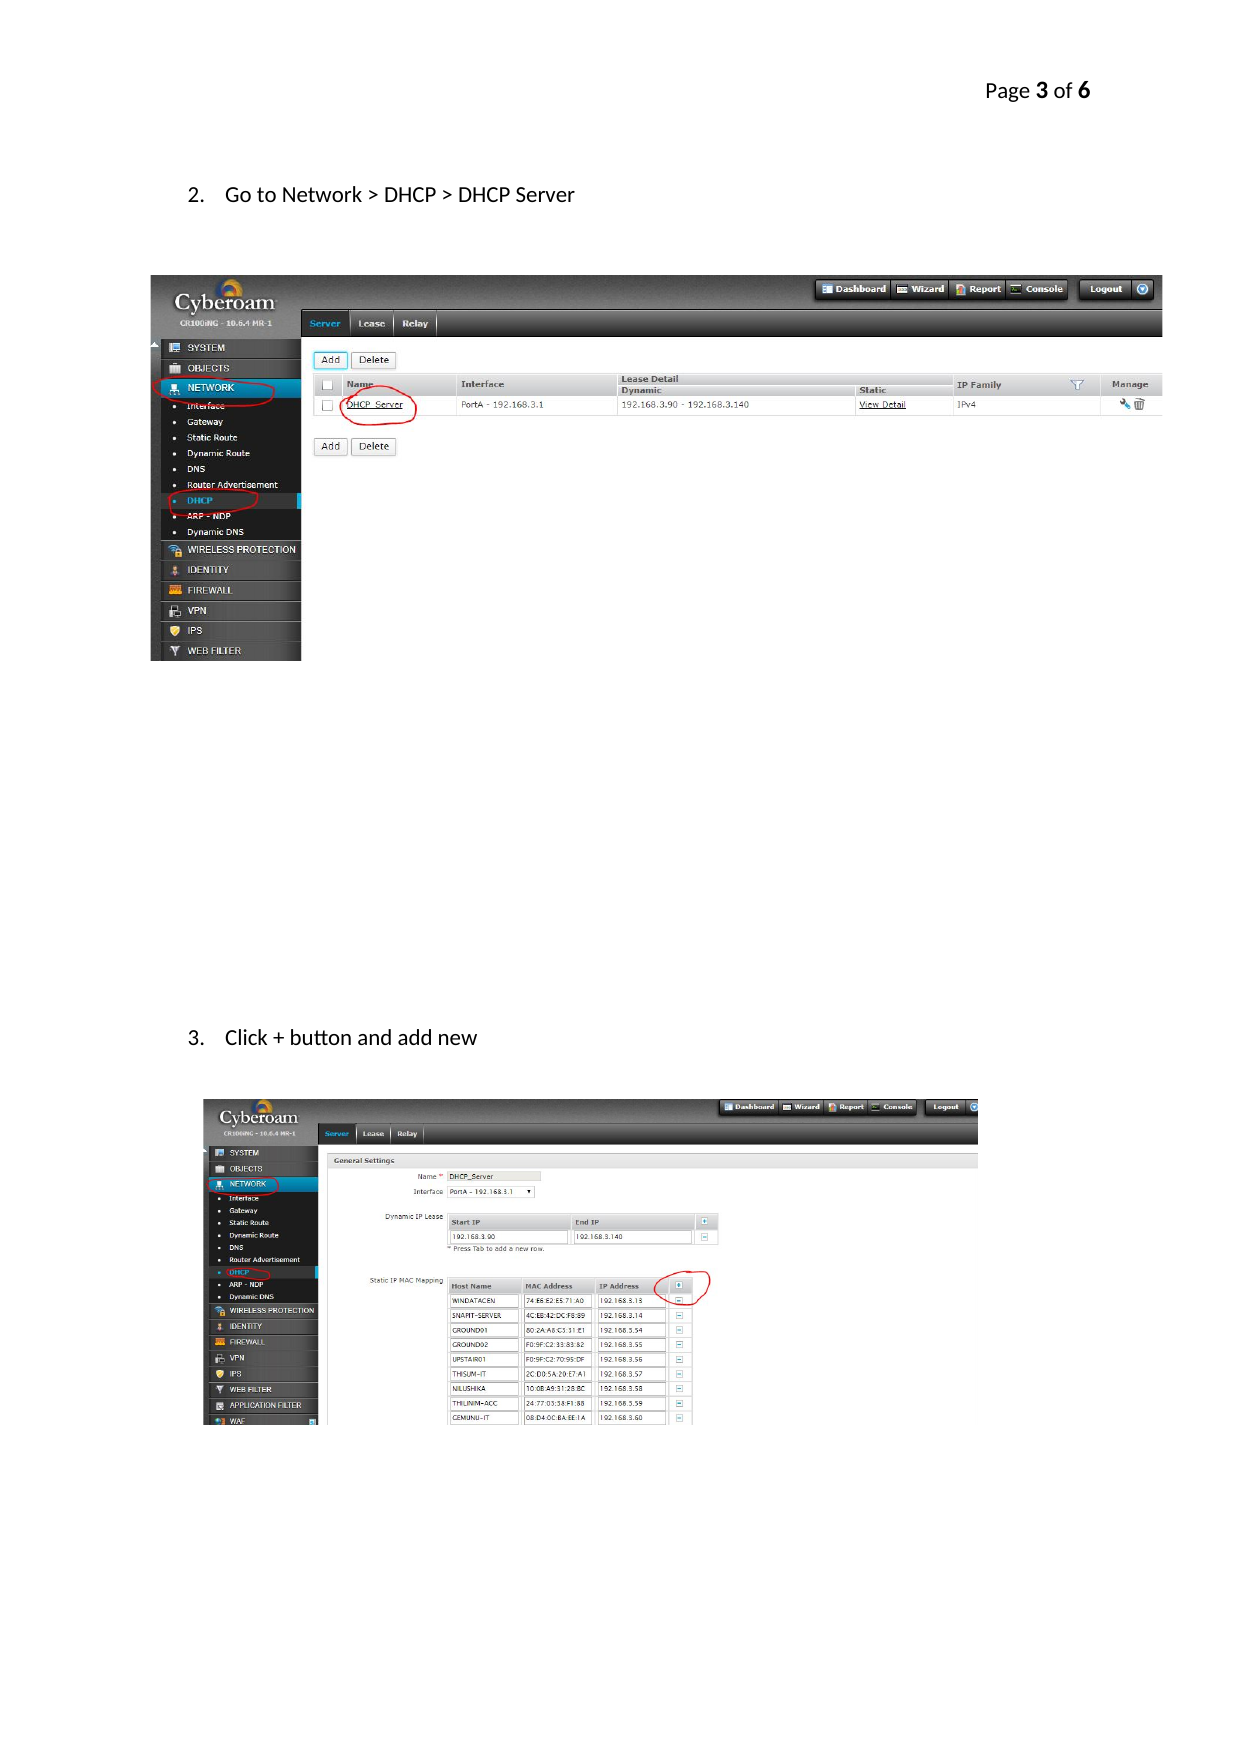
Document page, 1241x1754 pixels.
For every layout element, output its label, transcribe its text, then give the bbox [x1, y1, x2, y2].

list Click + button and add new [187, 1023, 1090, 1051]
list Go to Network > DHCP > DHCP Server [187, 180, 1090, 208]
picture [150, 275, 1163, 659]
picture [202, 1099, 977, 1425]
